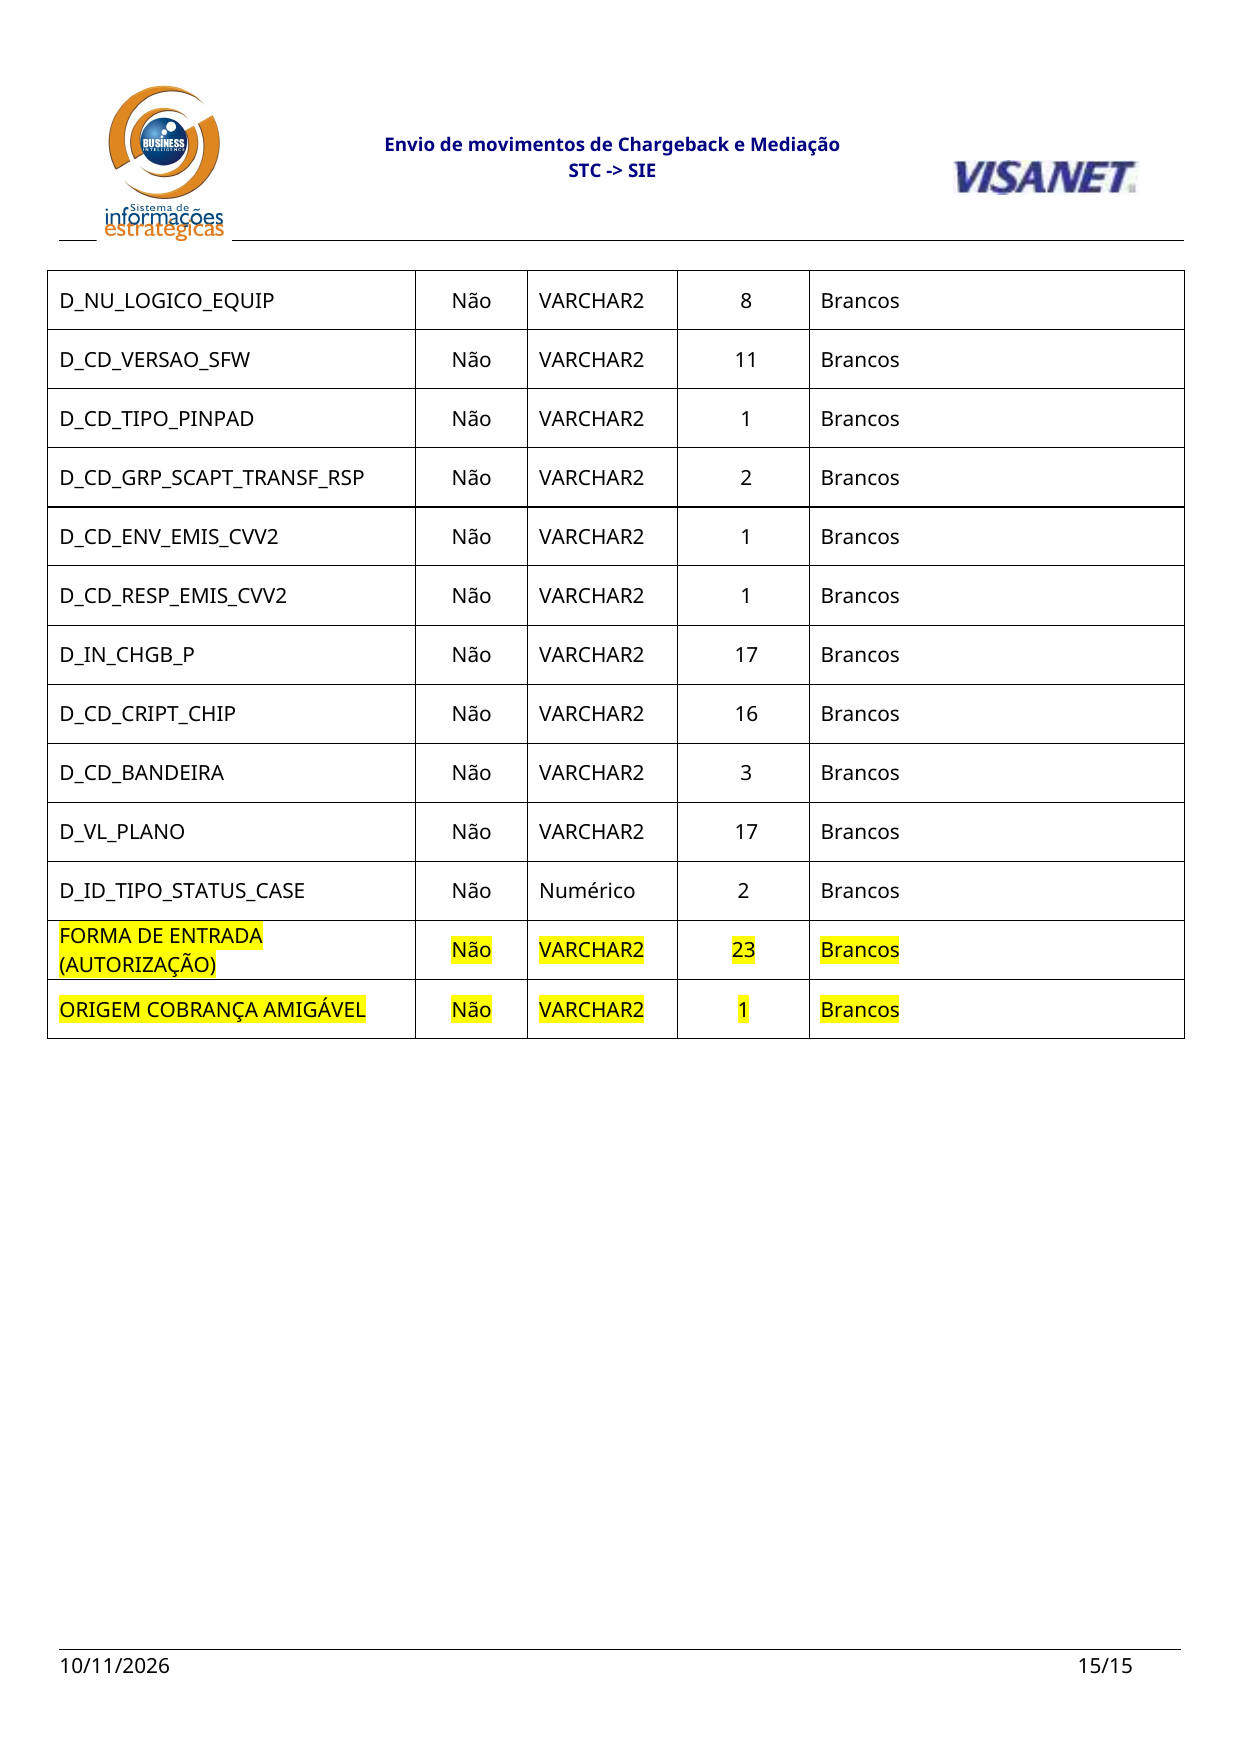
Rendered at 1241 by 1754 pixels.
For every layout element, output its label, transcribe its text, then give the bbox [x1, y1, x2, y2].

table_cell Não [416, 685, 527, 743]
table_cell VARCHAR2 [528, 921, 677, 979]
table_cell D_CD_ENV_EMIS_CVV2 [48, 508, 415, 565]
table_cell VARCHAR2 [528, 389, 677, 447]
table_cell Brancos [810, 980, 1184, 1038]
table_cell VARCHAR2 [528, 330, 677, 388]
table_cell VARCHAR2 [528, 271, 677, 329]
table_cell D_NU_LOGICO_EQUIP [48, 271, 415, 329]
table_cell Brancos [810, 448, 1184, 506]
table_cell VARCHAR2 [528, 803, 677, 861]
picture [952, 160, 1140, 195]
table_cell VARCHAR2 [528, 508, 677, 565]
table_cell D_CD_CRIPT_CHIP [48, 685, 415, 743]
picture [96, 73, 232, 241]
table_cell VARCHAR2 [528, 685, 677, 743]
table_cell Brancos [810, 389, 1184, 447]
table_cell VARCHAR2 [528, 626, 677, 683]
table_cell D_CD_VERSAO_SFW [48, 330, 415, 388]
table_cell Não [416, 389, 527, 447]
table_cell Brancos [810, 626, 1184, 683]
table_cell 1 [678, 566, 809, 624]
table_cell VARCHAR2 [528, 448, 677, 506]
table_cell ORIGEM COBRANÇA AMIGÁVEL [48, 980, 415, 1038]
table_cell Não [416, 803, 527, 861]
table_cell FORMA DE ENTRADA (AUTORIZAÇÃO) [48, 921, 415, 979]
table_cell 16 [678, 685, 809, 743]
table_cell 2 [678, 862, 809, 920]
table_cell Não [416, 980, 527, 1038]
table_cell Não [416, 921, 527, 979]
table_cell Brancos [810, 330, 1184, 388]
table_cell D_CD_TIPO_PINPAD [48, 389, 415, 447]
table_cell 1 [678, 389, 809, 447]
table_cell Brancos [810, 508, 1184, 565]
table_cell Brancos [810, 566, 1184, 624]
table_cell Brancos [810, 744, 1184, 802]
table_cell D_ID_TIPO_STATUS_CASE [48, 862, 415, 920]
table_cell 3 [678, 744, 809, 802]
table_cell Não [416, 330, 527, 388]
table_cell Brancos [810, 685, 1184, 743]
table_cell D_CD_GRP_SCAPT_TRANSF_RSP [48, 448, 415, 506]
table_cell Brancos [810, 803, 1184, 861]
table_cell VARCHAR2 [528, 744, 677, 802]
table_cell 1 [678, 508, 809, 565]
table_cell 11 [678, 330, 809, 388]
table_cell 8 [678, 271, 809, 329]
table_cell 23 [678, 921, 809, 979]
table_cell 17 [678, 626, 809, 683]
table_cell VARCHAR2 [528, 980, 677, 1038]
table_cell Não [416, 448, 527, 506]
table_cell Não [416, 862, 527, 920]
table_cell 1 [678, 980, 809, 1038]
table_cell Brancos [810, 921, 1184, 979]
table_cell D_VL_PLANO [48, 803, 415, 861]
table_cell Não [416, 744, 527, 802]
table_cell 17 [678, 803, 809, 861]
table_cell D_CD_BANDEIRA [48, 744, 415, 802]
table_cell Não [416, 566, 527, 624]
table_cell Brancos [810, 271, 1184, 329]
table_cell Não [416, 508, 527, 565]
table_cell Numérico [528, 862, 677, 920]
table_cell Brancos [810, 862, 1184, 920]
table_cell Não [416, 271, 527, 329]
table_cell VARCHAR2 [528, 566, 677, 624]
table_cell D_CD_RESP_EMIS_CVV2 [48, 566, 415, 624]
table_cell Não [416, 626, 527, 683]
table_cell 2 [678, 448, 809, 506]
table_cell D_IN_CHGB_P [48, 626, 415, 683]
